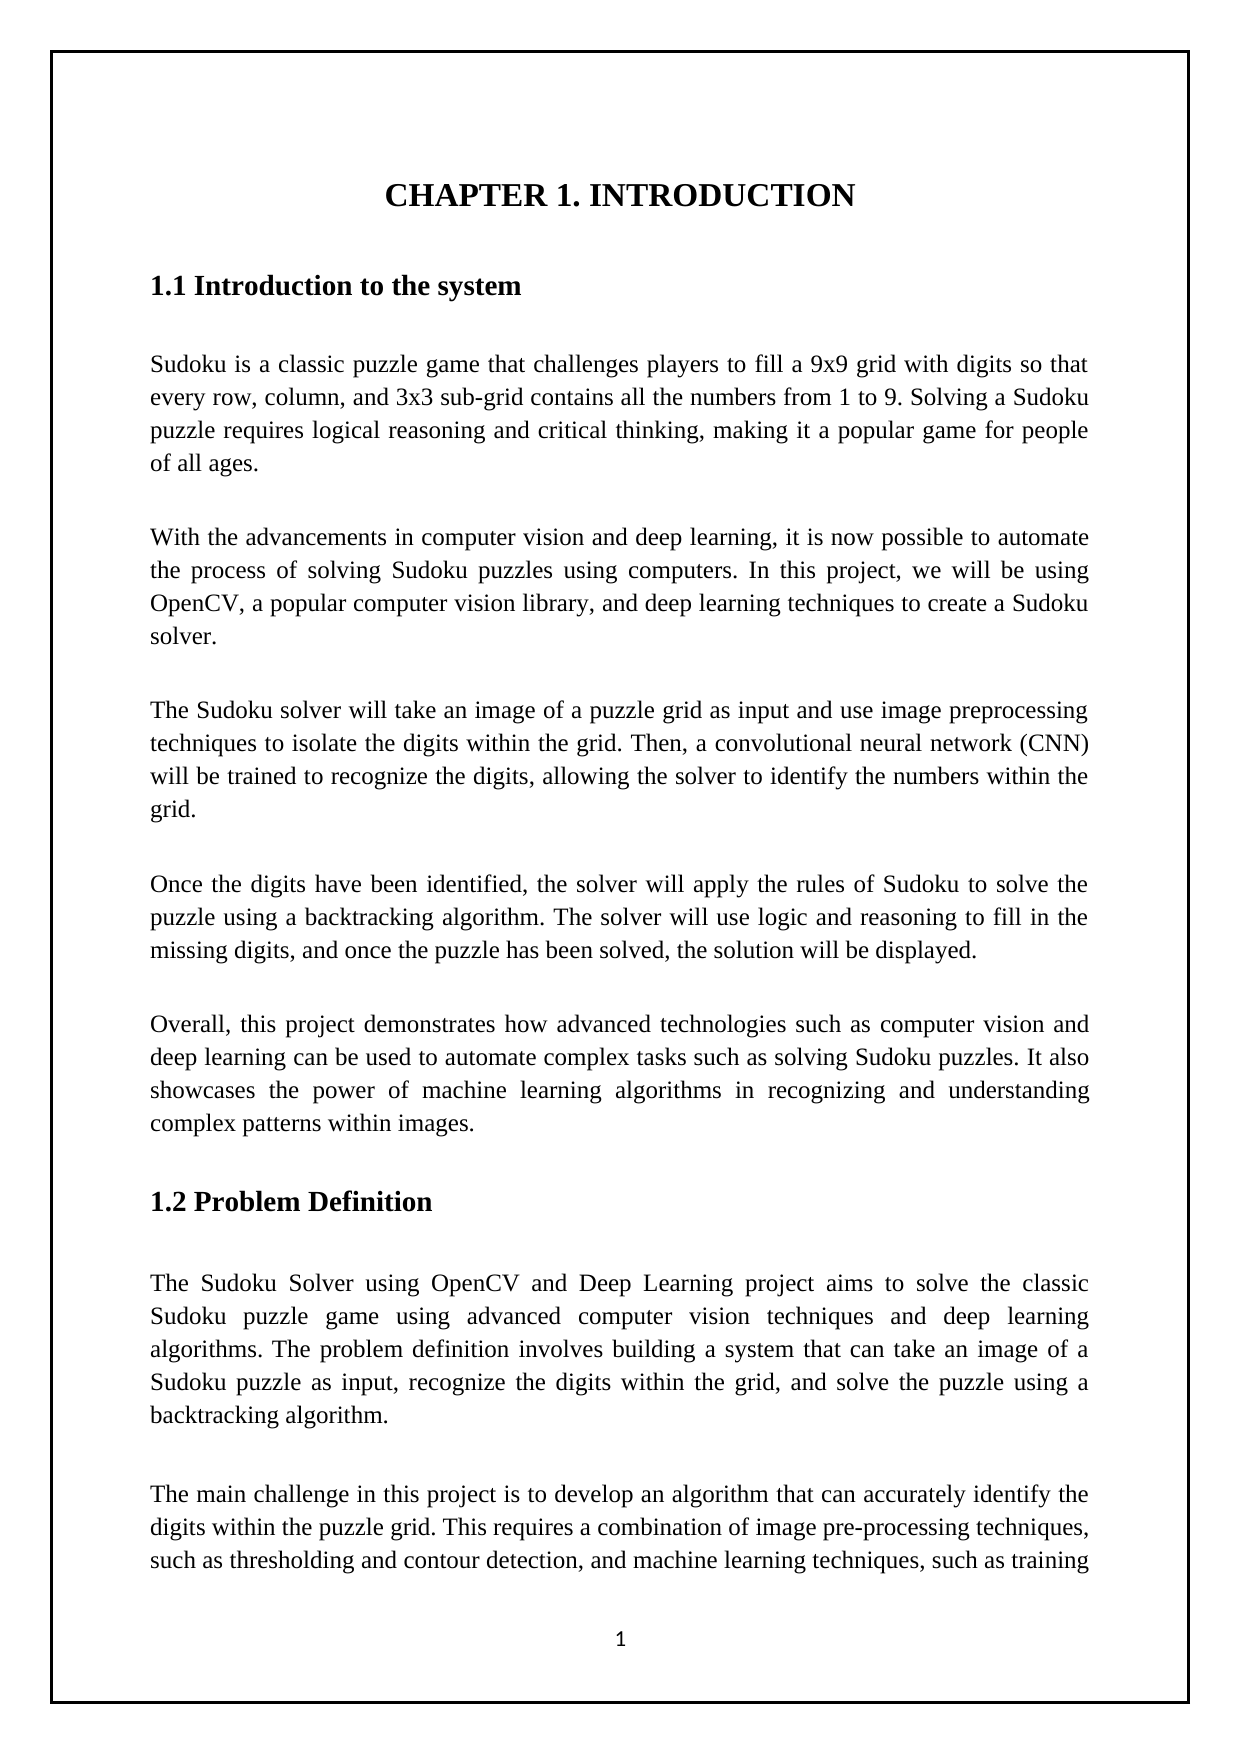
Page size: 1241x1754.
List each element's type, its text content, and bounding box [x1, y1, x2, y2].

list Problem Definition [150, 1184, 1090, 1217]
text The Sudoku solver will take an image of a puzzle grid as input and use image preprocessing techniques to isolate the digits within the grid. Then, a convolutional neural network (CNN) will be trained to recognize the digits, allowing the solver to identify the numbers within the grid. [150, 695, 1090, 823]
text The Sudoku Solver using OpenCV and Deep Learning project aims to solve the classic Sudoku puzzle game using advanced computer vision techniques and deep learning algorithms. The problem definition involves building a system that can take an image of a Sudoku puzzle as input, recognize the digits within the grid, and solve the puzzle using a backtracking algorithm. [150, 1268, 1090, 1429]
text Once the digits have been identified, the solver will apply the rules of Sudoku to solve the puzzle using a backtracking algorithm. The solver will use logic and reasoning to fill in the missing digits, and once the puzzle has been solved, the solution will be displayed. [150, 869, 1090, 963]
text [150, 1479, 1090, 1574]
text Sudoku is a classic puzzle game that challenges players to fill a 9x9 grid with digits so that every row, column, and 3x3 sub-grid contains all the numbers from 1 to 9. Solving a Sudoku puzzle requires logical reasoning and critical thinking, making it a popular game for people of all ages. [150, 349, 1090, 477]
text CHAPTER 1. INTRODUCTION [150, 175, 1090, 213]
list Introduction to the system [150, 268, 1090, 301]
text Overall, this project demonstrates how advanced technologies such as computer vision and deep learning can be used to automate complex tasks such as solving Sudoku puzzles. It also showcases the power of machine learning algorithms in recognizing and understanding complex patterns within images. [150, 1009, 1090, 1137]
text With the advancements in computer vision and deep learning, it is now possible to automate the process of solving Sudoku puzzles using computers. In this project, we will be using OpenCV, a popular computer vision library, and deep learning techniques to create a Sudoku solver. [150, 522, 1090, 650]
